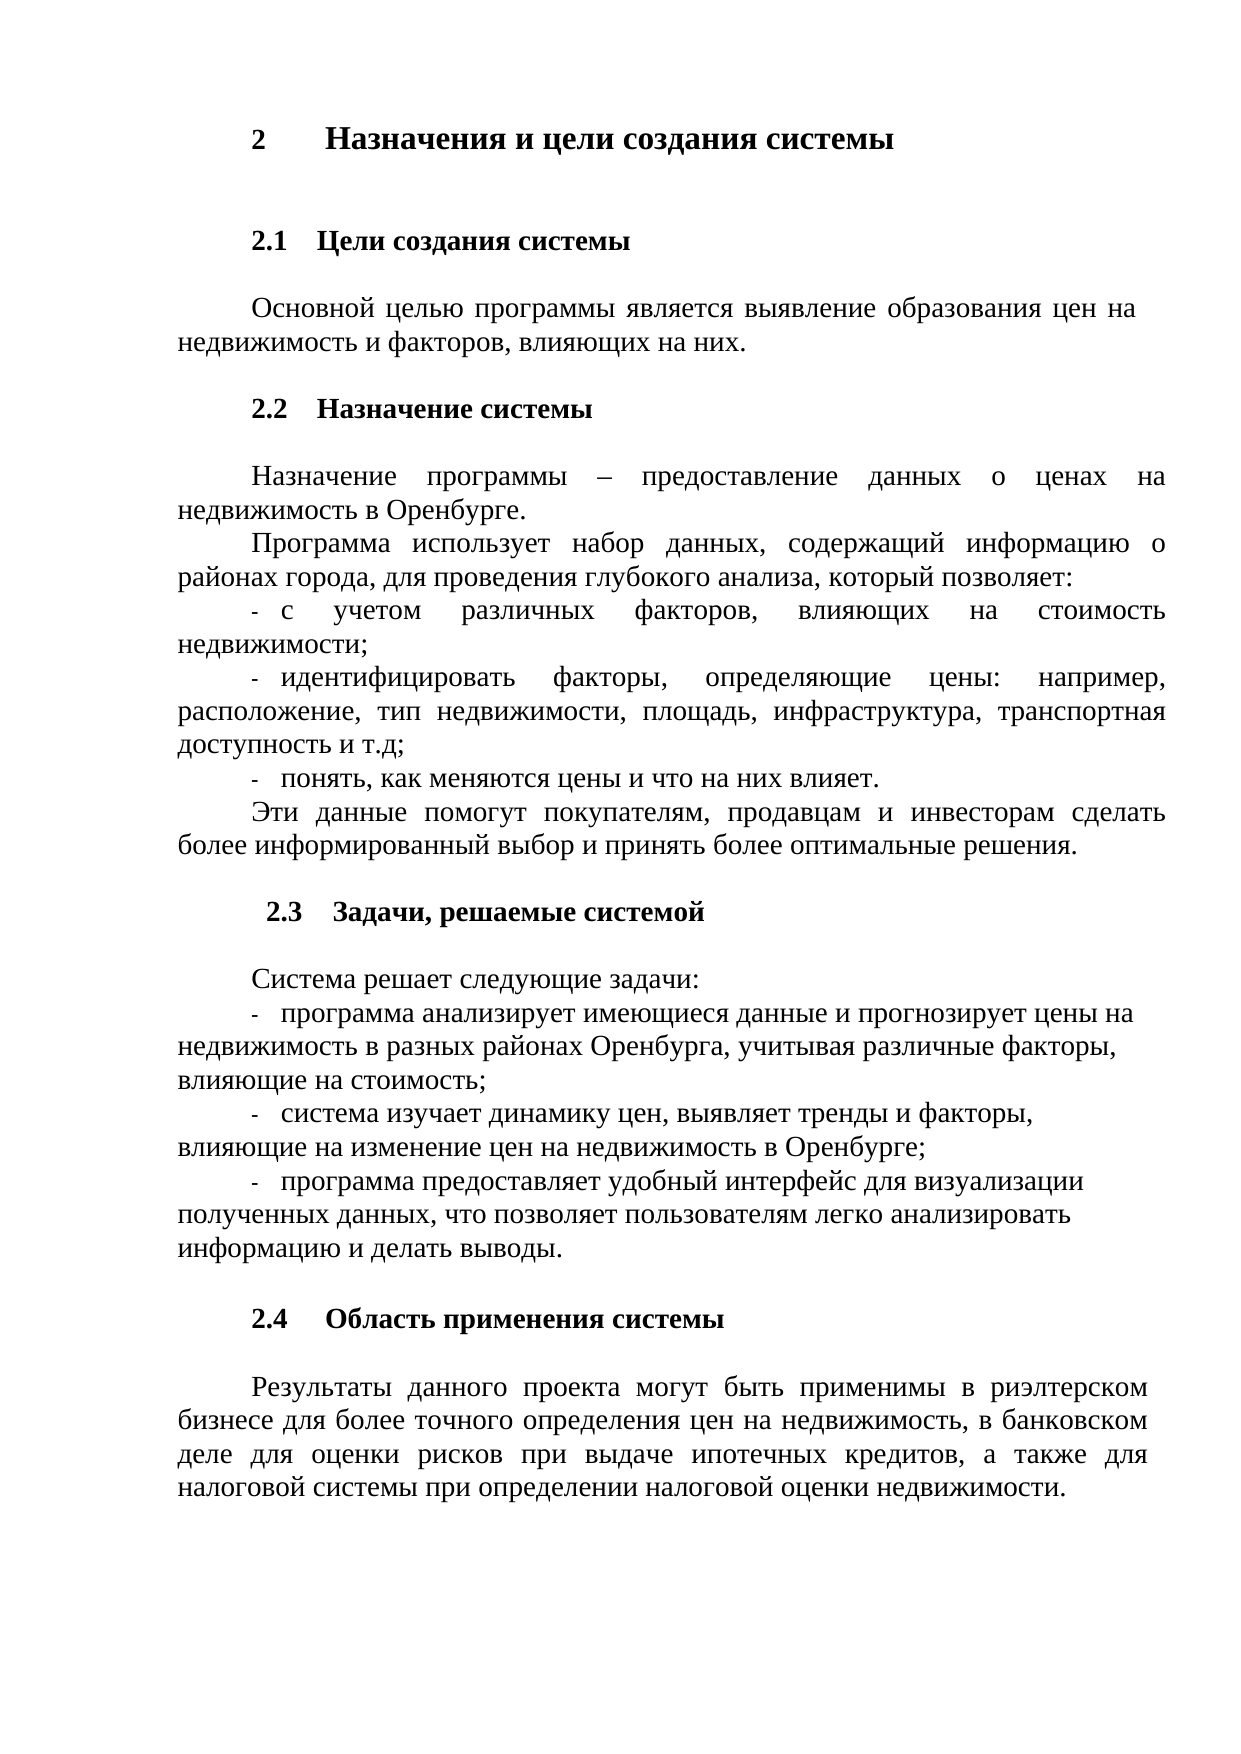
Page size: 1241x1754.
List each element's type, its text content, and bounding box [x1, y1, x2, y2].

list Основной целью программы является выявление образования цен на недвижимость и факторов, влияющих на них. [177, 291, 1137, 358]
text Программа использует набор данных, содержащий информацию о районах города, для проведения глубокого анализа, который позволяет: [177, 525, 1167, 592]
list понять, как меняются цены и что на них влияет. [177, 760, 1167, 794]
list программа анализирует имеющиеся данные и прогнозирует цены на недвижимость в разных районах Оренбурга, учитывая различные факторы, влияющие на стоимость; [177, 995, 1167, 1096]
list система изучает динамику цен, выявляет тренды и факторы, влияющие на изменение цен на недвижимость в Оренбурге; [177, 1096, 1167, 1163]
list идентифицировать факторы, определяющие цены: например, расположение, тип недвижимости, площадь, инфраструктура, транспортная доступность и т.д; [177, 659, 1167, 760]
list Область применения системы [177, 1302, 1137, 1335]
text Система решает следующие задачи: [177, 961, 1167, 995]
list Задачи, решаемые системой [266, 894, 1137, 928]
list с учетом различных факторов, влияющих на стоимость недвижимости; [177, 592, 1167, 659]
text Эти данные помогут покупателям, продавцам и инвесторам сделать более информированный выбор и принять более оптимальные решения. [177, 794, 1167, 861]
list программа предоставляет удобный интерфейс для визуализации полученных данных, что позволяет пользователям легко анализировать информацию и делать выводы. [177, 1163, 1167, 1263]
list Назначения и цели создания системы [177, 118, 1137, 156]
text Назначение программы – предоставление данных о ценах на недвижимость в Оренбурге. [177, 458, 1167, 525]
list 2.2 Назначение системы [177, 391, 1137, 425]
list 2.1 Цели создания системы [177, 223, 1137, 257]
list Результаты данного проекта могут быть применимы в риэлтерском бизнесе для более точного определения цен на недвижимость, в банковском деле для оценки рисков при выдаче ипотечных кредитов, а также для налоговой системы при определении налоговой оценки недвижимости. [177, 1369, 1149, 1503]
